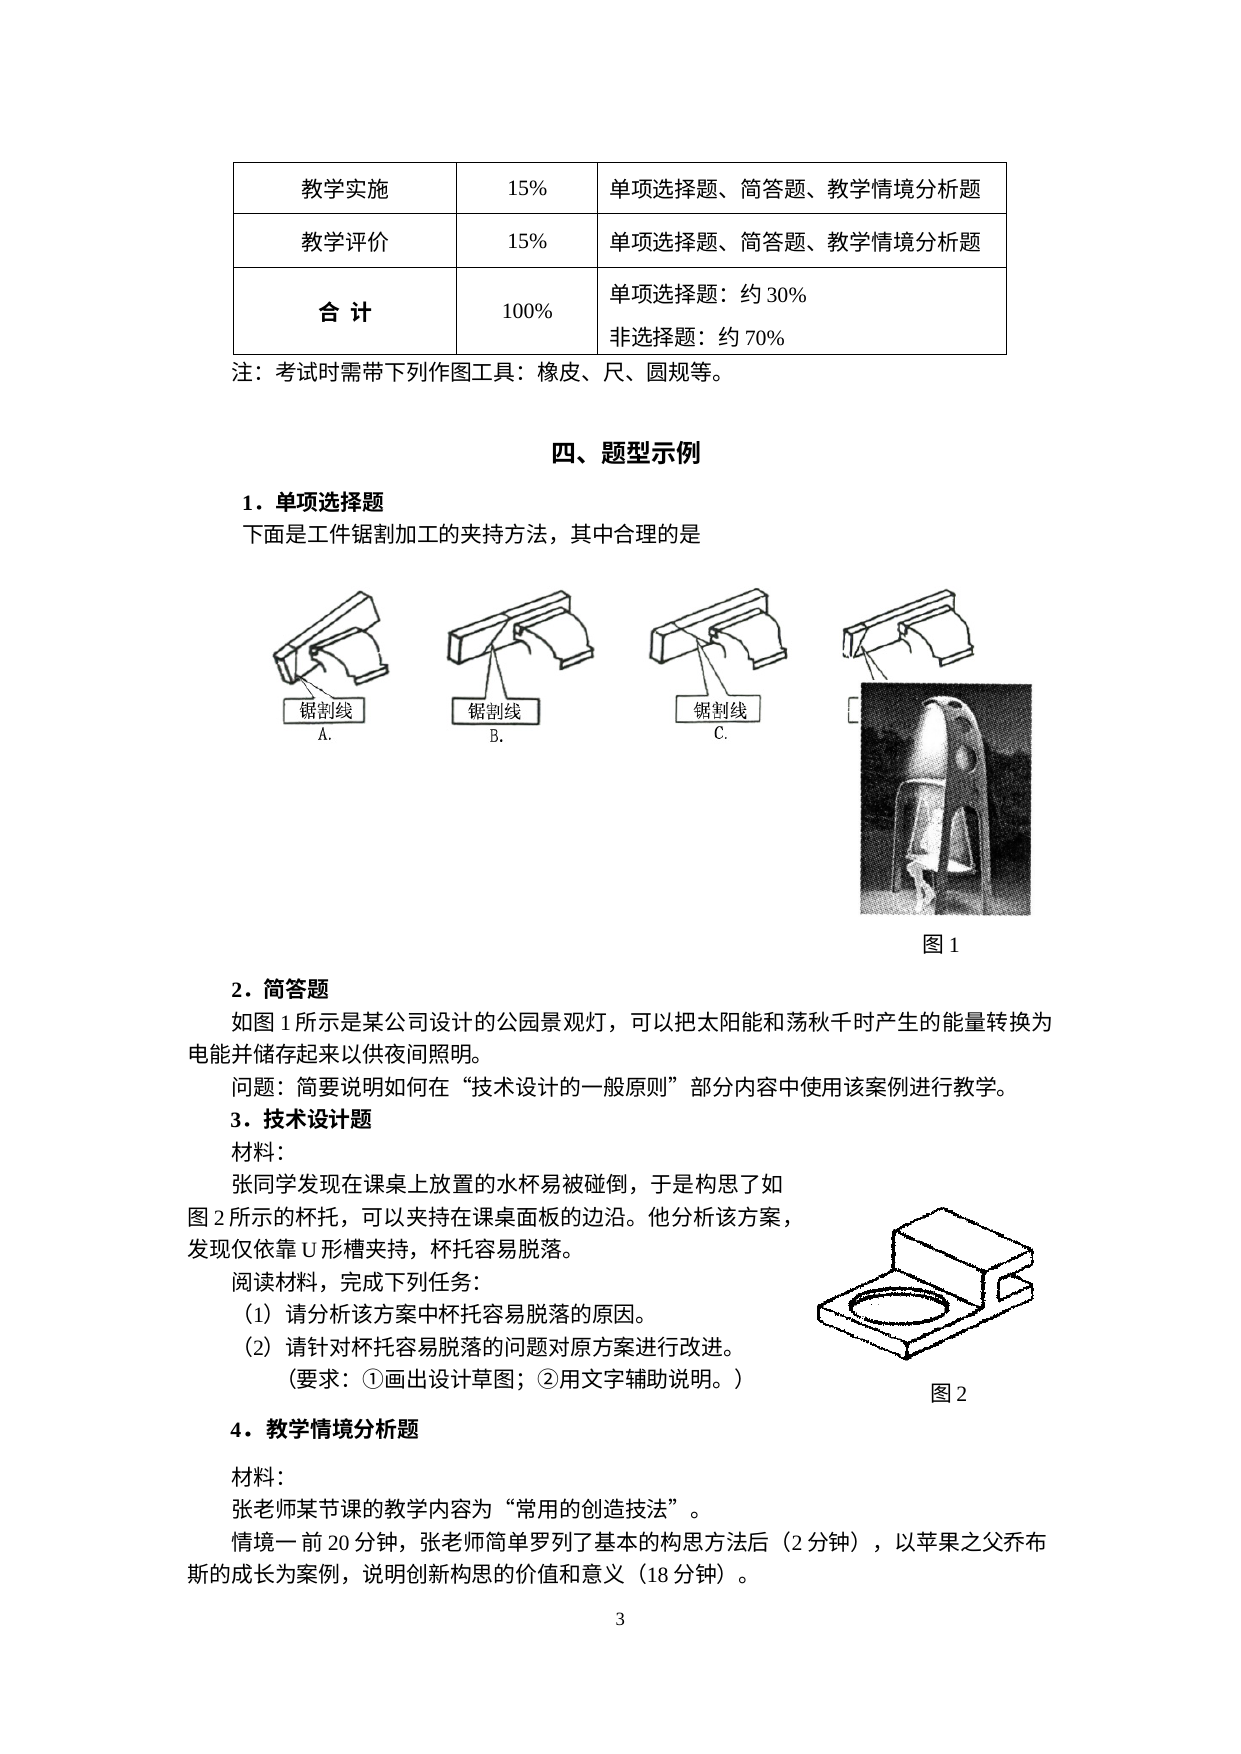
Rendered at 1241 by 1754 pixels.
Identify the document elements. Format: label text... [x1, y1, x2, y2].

text 张老师某节课的教学内容为“常用的创造技法”。 [187, 1492, 1053, 1524]
text 张同学发现在课桌上放置的水杯易被碰倒，于是构思了如图2所示的杯托，可以夹持在课桌面板的边沿。他分析该方案，发现仅依靠U形槽夹持，杯托容易脱落。 [187, 1167, 1053, 1264]
text 注：考试时需带下列作图工具：橡皮、尺、圆规等。 [187, 354, 1053, 387]
table_cell 单项选择题、简答题、教学情境分析题 [598, 163, 1006, 213]
text 问题：简要说明如何在“技术设计的一般原则”部分内容中使用该案例进行教学。 [187, 1069, 1053, 1102]
text （1）请分析该方案中杯托容易脱落的原因。 [187, 1297, 802, 1329]
table_cell 教学评价 [234, 214, 456, 267]
table_cell 合 计 [234, 268, 456, 353]
table_cell 15% [457, 214, 597, 267]
text 下面是工件锯割加工的夹持方法，其中合理的是 [187, 517, 1053, 549]
text 材料： [187, 1134, 1053, 1167]
text 如图1所示是某公司设计的公园景观灯，可以把太阳能和荡秋千时产生的能量转换为电能并储存起来以供夜间照明。 [187, 1004, 1053, 1069]
table_cell 单项选择题：约30% 非选择题：约70% [598, 268, 1006, 353]
table_cell 15% [457, 163, 597, 213]
table_cell 教学实施 [234, 163, 456, 213]
text 1．单项选择题 [187, 484, 1053, 517]
text 阅读材料，完成下列任务： [187, 1264, 802, 1297]
text 4．教学情境分析题 [187, 1394, 1053, 1459]
text （要求：①画出设计草图；②用文字辅助说明。） [187, 1362, 1053, 1394]
text 3．技术设计题 [187, 1102, 1053, 1134]
picture [262, 572, 994, 744]
text （2）请针对杯托容易脱落的问题对原方案进行改进。 [187, 1329, 802, 1362]
table_cell 100% [457, 268, 597, 353]
text 四、题型示例 [200, 419, 1053, 484]
table_cell 单项选择题、简答题、教学情境分析题 [598, 214, 1006, 267]
text 2．简答题 [187, 679, 1053, 1004]
text 情境一 前20分钟，张老师简单罗列了基本的构思方法后（2分钟），以苹果之父乔布斯的成长为案例，说明创新构思的价值和意义（18分钟）。 [187, 1524, 1053, 1589]
text 材料： [187, 1459, 1053, 1492]
